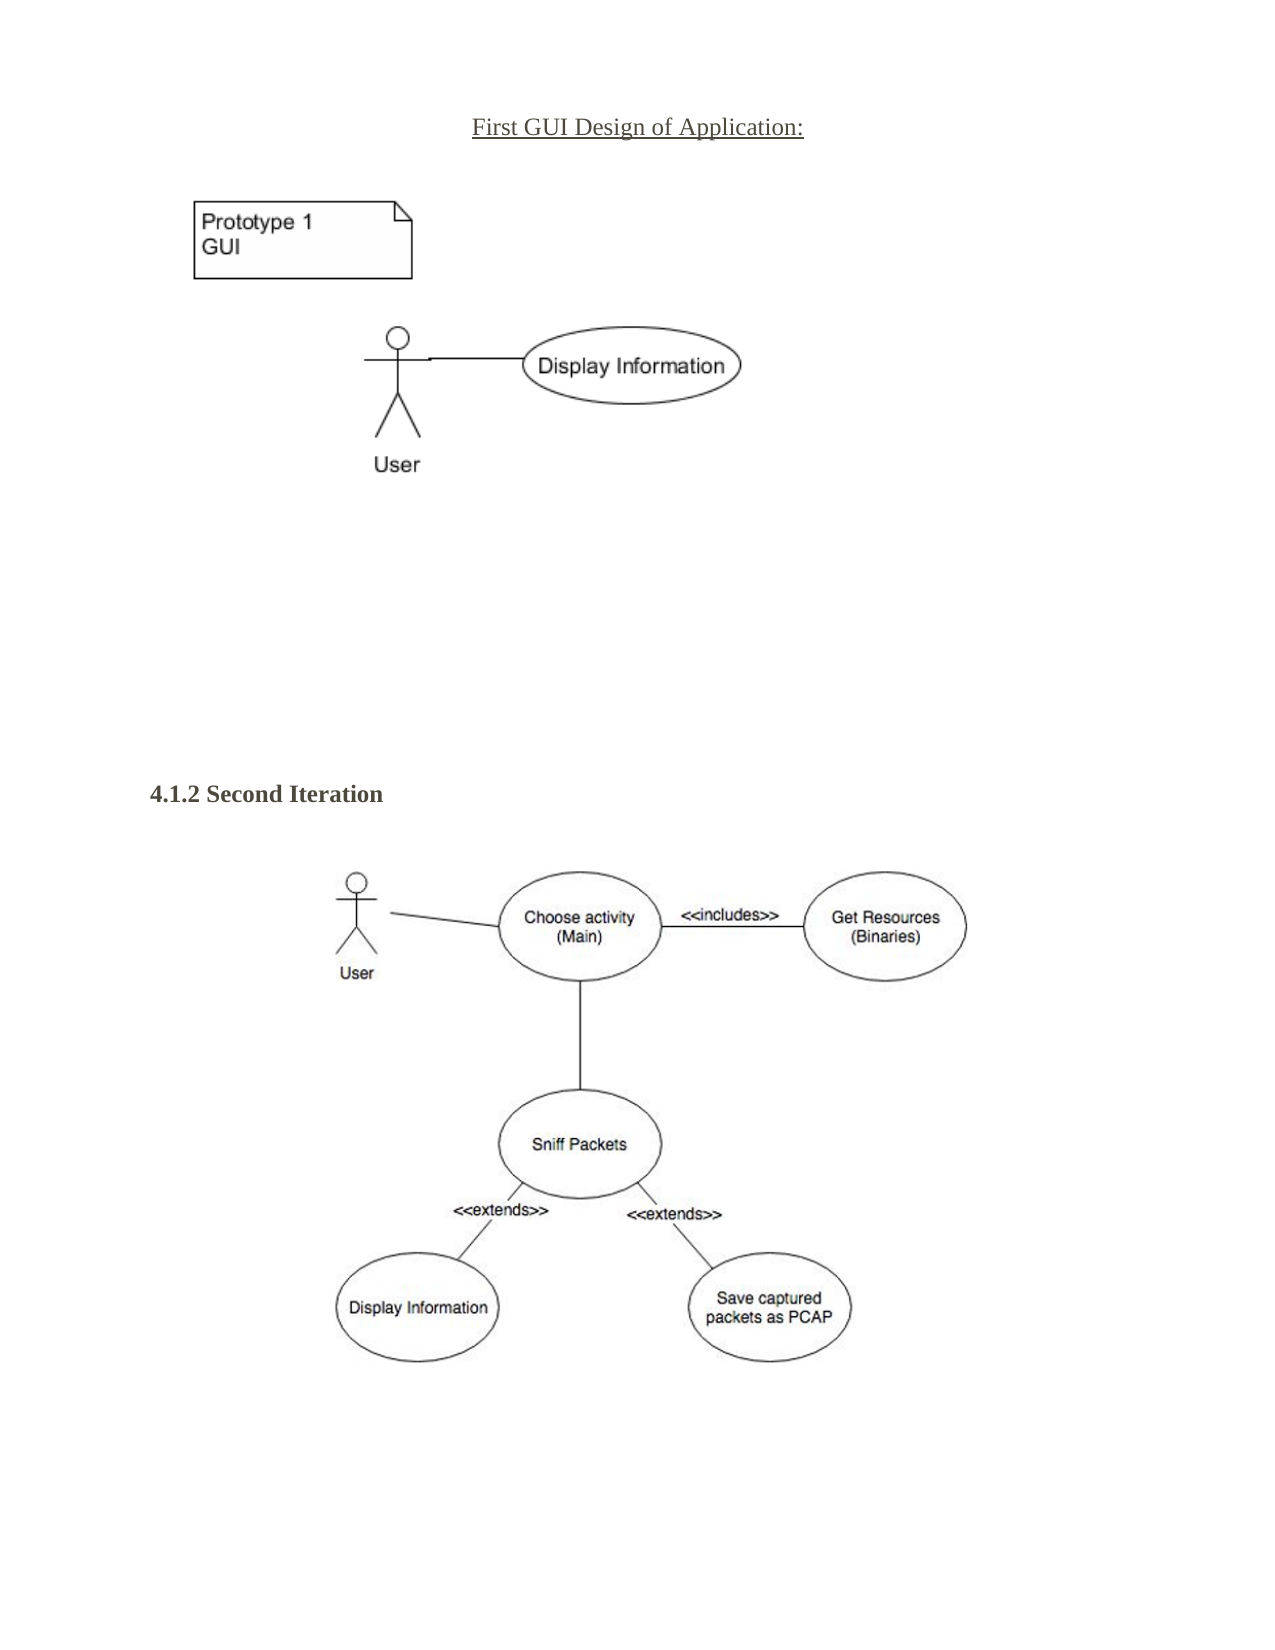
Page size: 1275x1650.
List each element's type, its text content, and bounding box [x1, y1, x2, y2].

subtitle 4.1.2 Second Iteration [150, 779, 1125, 808]
picture [172, 148, 1103, 607]
picture [150, 855, 1124, 1386]
